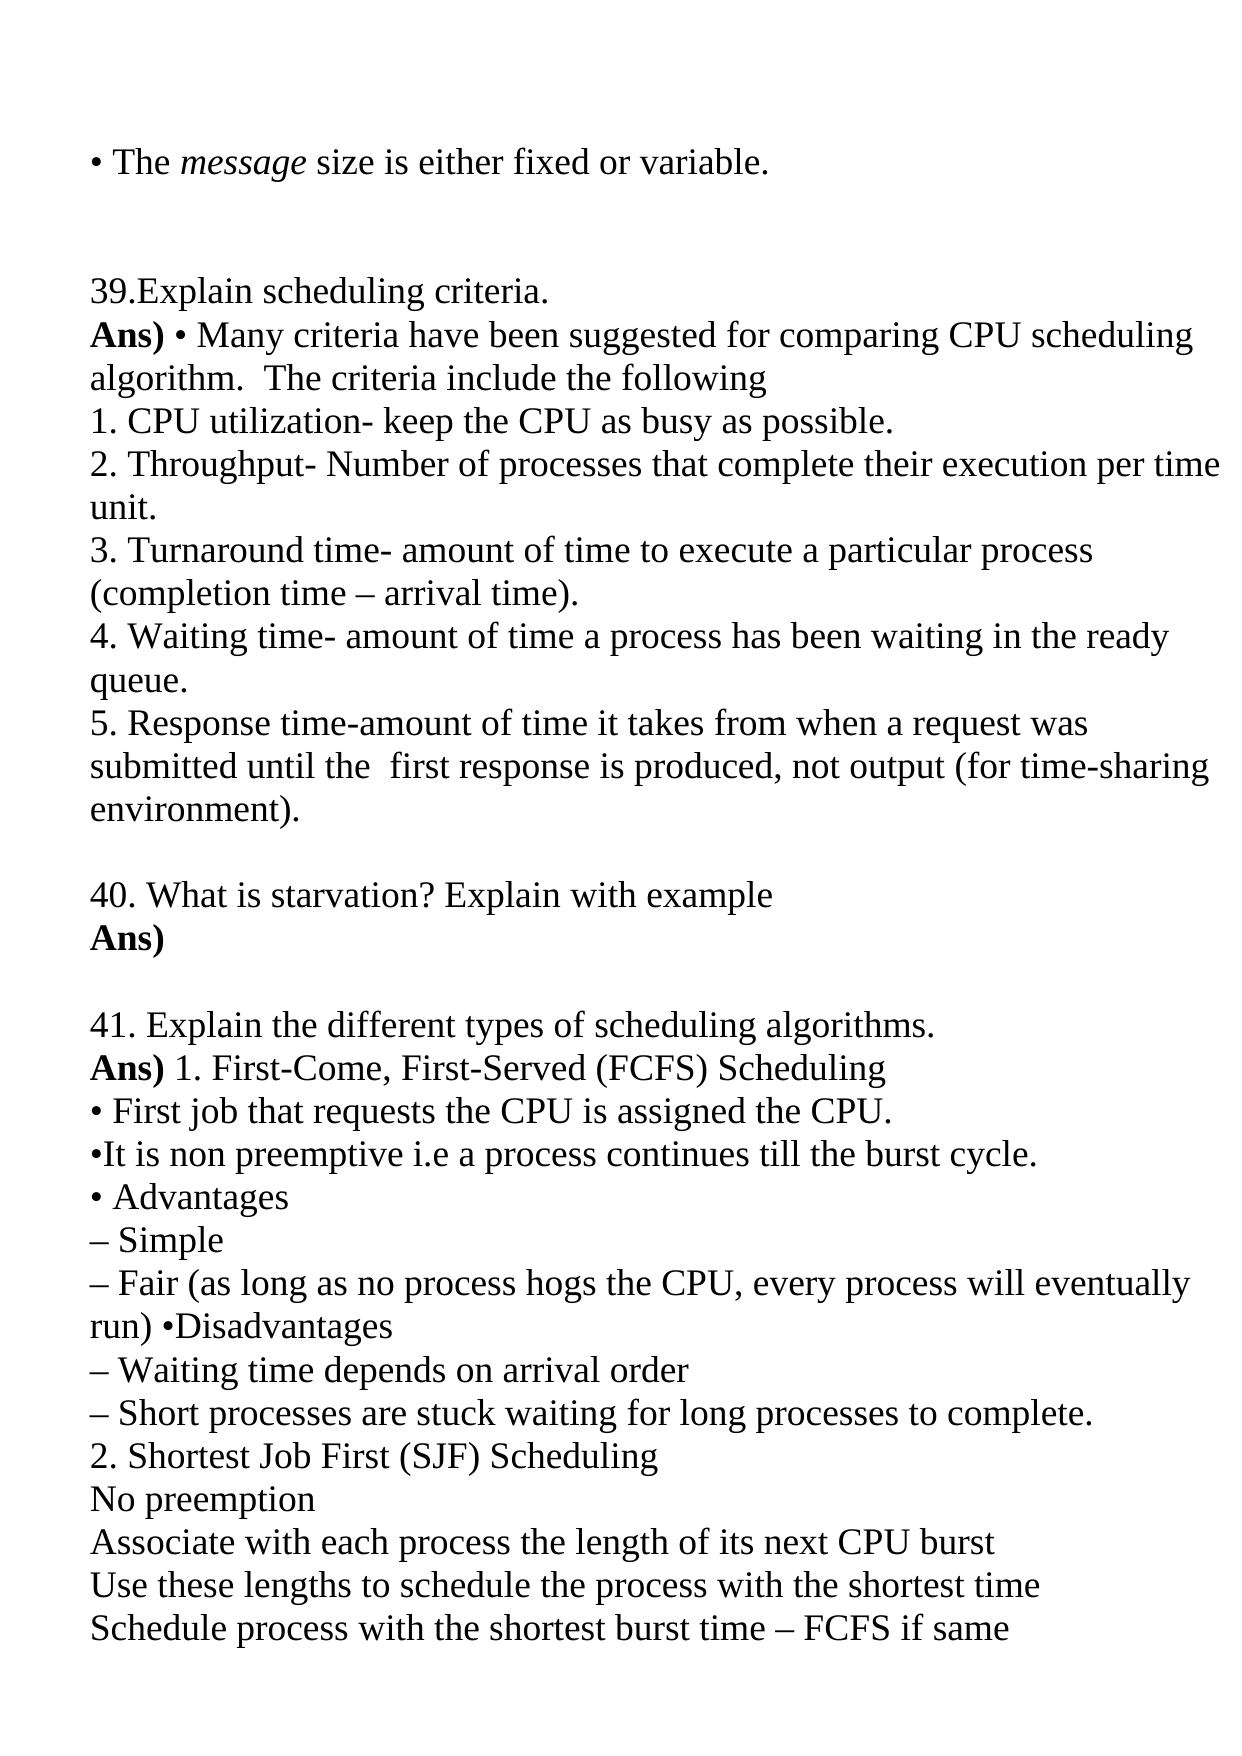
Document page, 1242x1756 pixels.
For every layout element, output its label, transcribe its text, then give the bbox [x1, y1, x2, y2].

text – Short processes are stuck waiting for long processes to complete. [89, 1390, 1242, 1433]
text – Fair (as long as no process hogs the CPU, every process will eventually run) •Disadvantages [89, 1261, 1242, 1347]
text • Advantages [89, 1174, 1242, 1218]
text Schedule process with the shortest burst time – FCFS if same [89, 1606, 1242, 1649]
text Ans) 1. First-Come, First-Served (FCFS) Scheduling [89, 1045, 1242, 1088]
text Associate with each process the length of its next CPU burst [89, 1519, 1242, 1563]
text 41. Explain the different types of scheduling algorithms. [89, 1002, 1242, 1045]
text 1. CPU utilization- keep the CPU as busy as possible. [89, 398, 1242, 441]
text 2. Shortest Job First (SJF) Scheduling [89, 1433, 1242, 1476]
text No preemption [89, 1476, 1242, 1519]
text Ans) [89, 916, 1242, 959]
text •It is non preemptive i.e a process continues till the burst cycle. [89, 1131, 1242, 1174]
text 5. Response time-amount of time it takes from when a request was submitted until the first response is produced, not output (for time-sharing environment). [89, 700, 1242, 829]
text 40. What is starvation? Explain with example [89, 873, 1242, 916]
text Use these lengths to schedule the process with the shortest time [89, 1563, 1242, 1606]
text – Waiting time depends on arrival order [89, 1347, 1242, 1390]
text 4. Waiting time- amount of time a process has been waiting in the ready queue. [89, 614, 1242, 700]
text 3. Turnaround time- amount of time to execute a particular process (completion time – arrival time). [89, 528, 1242, 614]
text Ans) • Many criteria have been suggested for comparing CPU scheduling algorithm. The criteria include the following [89, 312, 1242, 398]
text 2. Throughput- Number of processes that complete their execution per time unit. [89, 441, 1242, 528]
text • The message size is either fixed or variable. [89, 139, 1242, 183]
text – Simple [89, 1218, 1242, 1261]
text 39.Explain scheduling criteria. [89, 269, 1242, 312]
text • First job that requests the CPU is assigned the CPU. [89, 1088, 1242, 1131]
